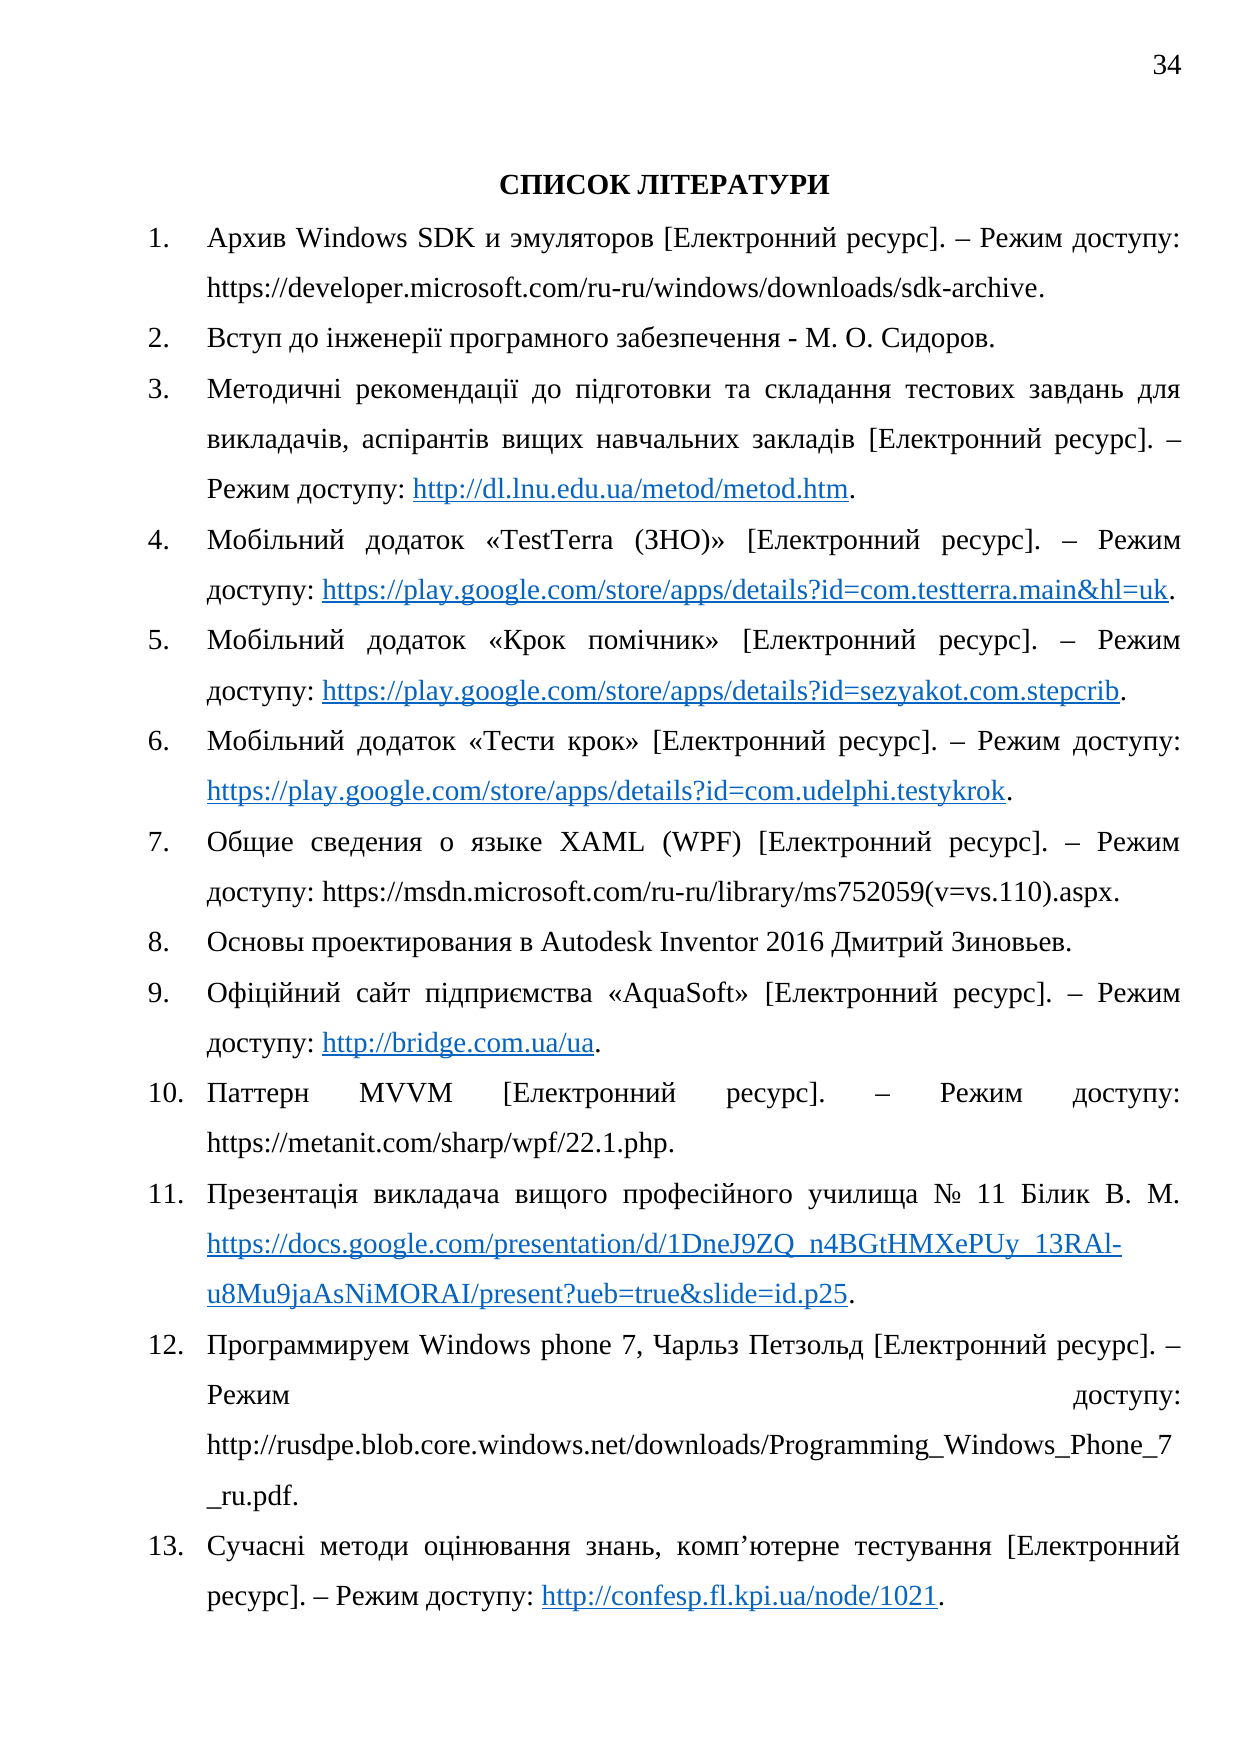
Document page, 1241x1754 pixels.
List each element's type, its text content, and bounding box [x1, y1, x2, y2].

list Программируем Windows phone 7, Чарльз Петзольд [Електронний ресурс]. – Режим доступу: http://rusdpe.blob.core.windows.net/downloads/Programming_Windows_Phone_7_ru.pdf. [148, 1327, 1181, 1511]
list Сучасні методи оцінювання знань, комп’ютерне тестування [Електронний ресурс]. – Режим доступу: http://confesp.fl.kpi.ua/node/1021. [148, 1528, 1181, 1612]
list Вступ до інженерії програмного забезпечення - М. О. Сидоров. [148, 321, 1181, 354]
list Мобільний додаток «Крок помічник» [Електронний ресурс]. – Режим доступу: https://play.google.com/store/apps/details?id=sezyakot.com.stepcrib. [148, 622, 1181, 706]
list Методичні рекомендації до підготовки та складання тестових завдань для викладачів, аспірантів вищих навчальних закладів [Електронний ресурс]. – Режим доступу: http://dl.lnu.edu.ua/metod/metod.htm. [148, 371, 1181, 505]
list Архив Windows SDK и эмуляторов [Електронний ресурс]. – Режим доступу: https://developer.microsoft.com/ru-ru/windows/downloads/sdk-archive. [148, 220, 1181, 304]
list Презентація викладача вищого професійного училища № 11 Білик В. М. https://docs.google.com/presentation/d/1DneJ9ZQ_n4BGtHMXePUy_13RAl-u8Mu9jaAsNiMORAI/present?ueb=true&slide=id.p25. [148, 1176, 1181, 1310]
list Общие сведения о языке XAML (WPF) [Електронний ресурс]. – Режим доступу: https://msdn.microsoft.com/ru-ru/library/ms752059(v=vs.110).aspx. [148, 824, 1181, 908]
list Мобільний додаток «Тести крок» [Електронний ресурс]. – Режим доступу: https://play.google.com/store/apps/details?id=com.udelphi.testykrok. [148, 723, 1181, 807]
text Список літератури [148, 167, 1181, 201]
list Офіційний сайт підприємства «AquaSoft» [Електронний ресурс]. – Режим доступу: http://bridge.com.ua/ua. [148, 975, 1181, 1058]
list Основы проектирования в Autodesk Inventor 2016 Дмитрий Зиновьев. [148, 924, 1181, 958]
list Мобільний додаток «TestTerra (ЗНО)» [Електронний ресурс]. – Режим доступу: https://play.google.com/store/apps/details?id=com.testterra.main&hl=uk. [148, 522, 1181, 606]
list Паттерн MVVM [Електронний ресурс]. – Режим доступу: https://metanit.com/sharp/wpf/22.1.php. [148, 1075, 1181, 1159]
